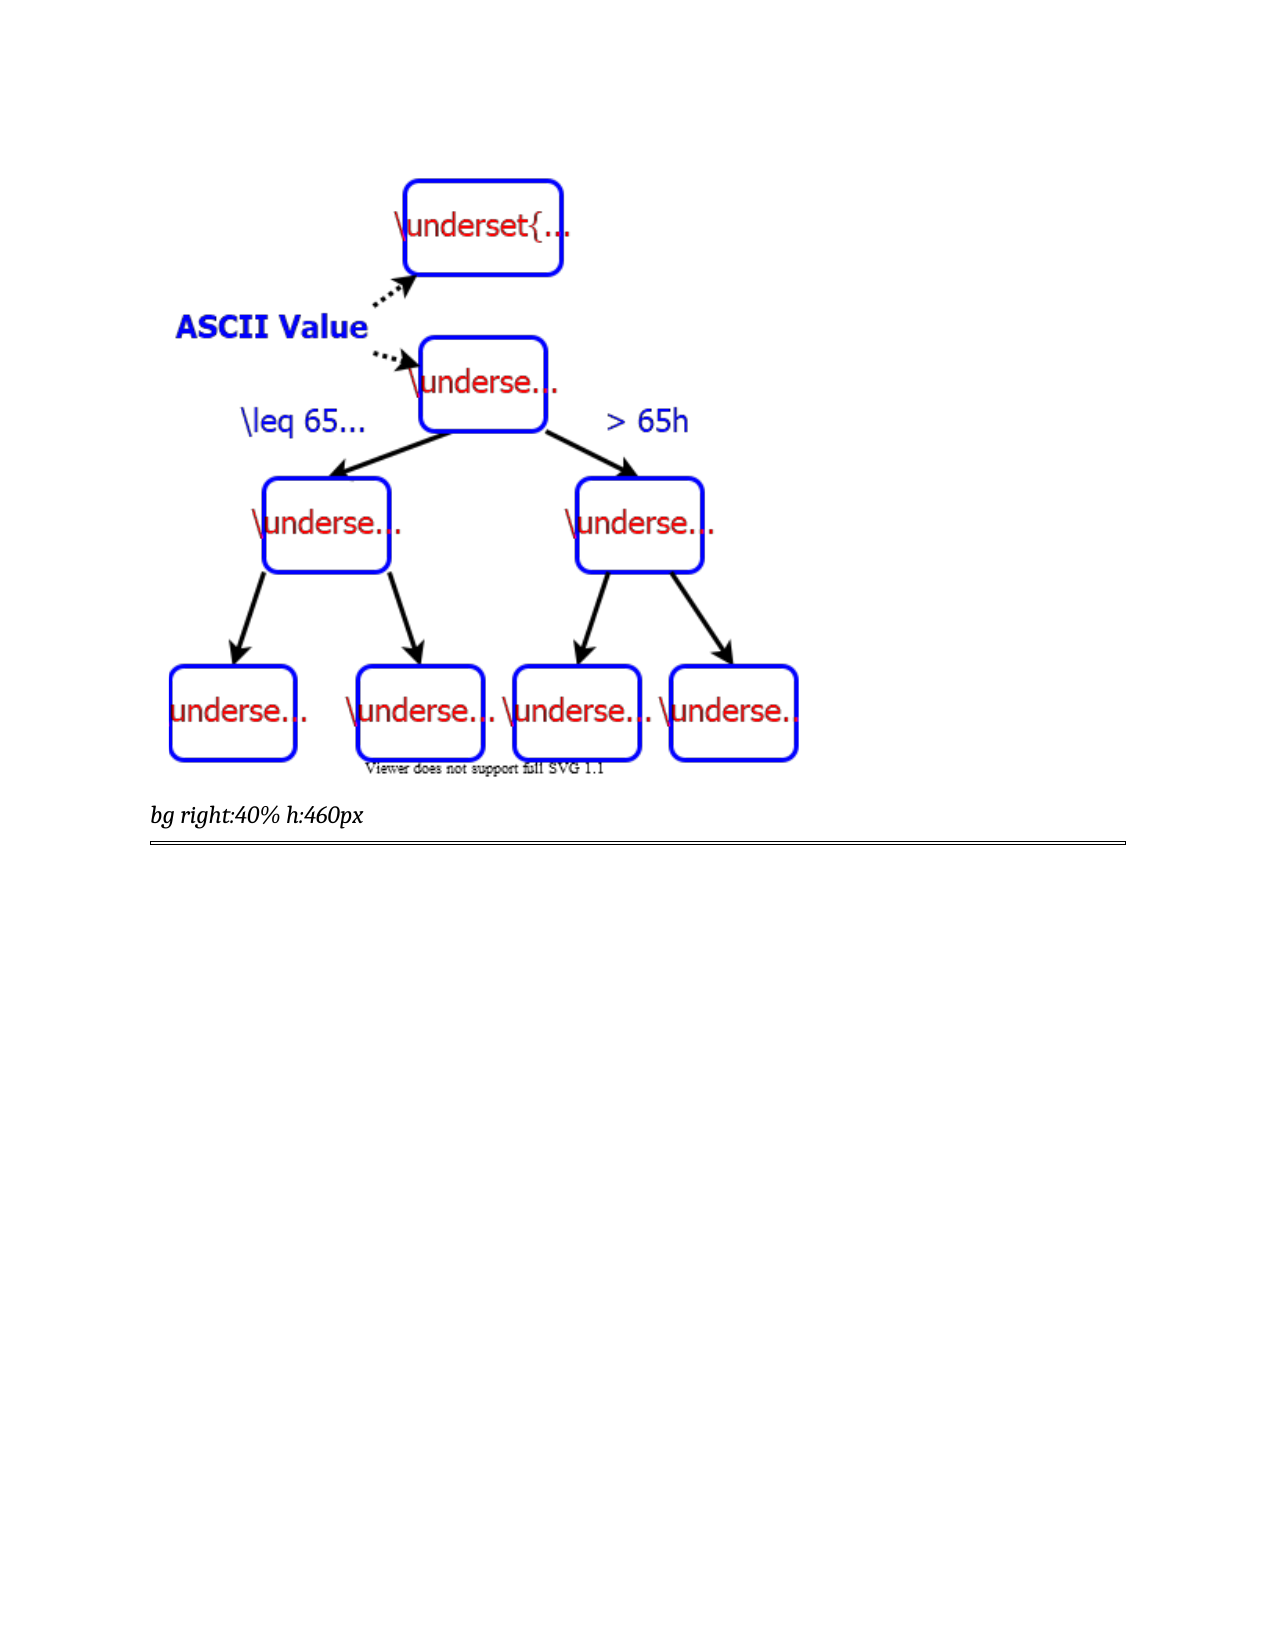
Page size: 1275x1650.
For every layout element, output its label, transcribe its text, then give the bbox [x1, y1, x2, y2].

picture [168, 150, 799, 780]
text bg right:40% h:460px [150, 801, 1125, 829]
